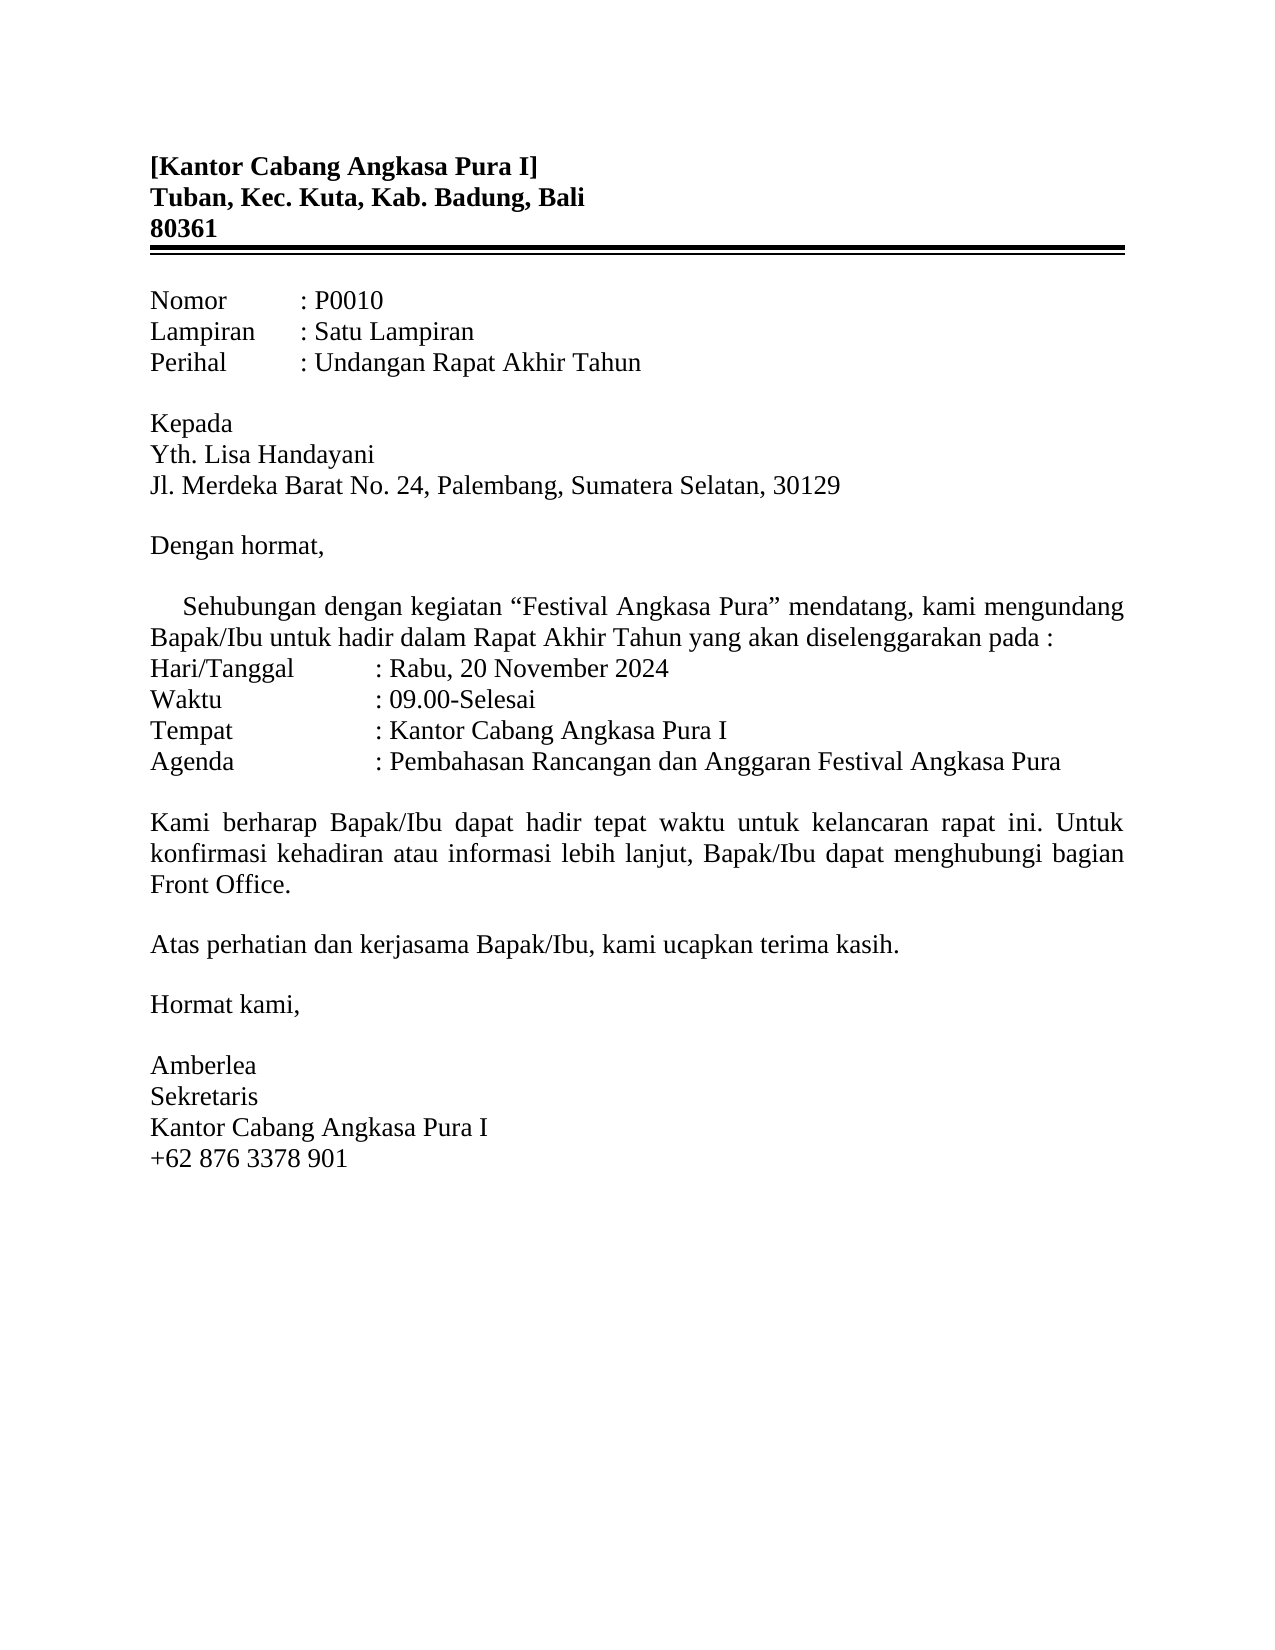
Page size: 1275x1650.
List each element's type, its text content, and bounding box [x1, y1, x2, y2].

text 80361 [150, 212, 1125, 245]
text Waktu : 09.00-Selesai Tempat : Kantor Cabang Angkasa Pura I [150, 683, 1125, 745]
text Dengan hormat, [150, 529, 1125, 561]
text Agenda : Pembahasan Rancangan dan Anggaran Festival Angkasa Pura [150, 745, 1125, 777]
text [Kantor Cabang Angkasa Pura I] Tuban, Kec. Kuta, Kab. Badung, Bali [150, 150, 1125, 212]
text Kepada Yth. Lisa Handayani Jl. Merdeka Barat No. 24, Palembang, Sumatera Selatan, 30129 [150, 407, 1125, 500]
text Amberlea Sekretaris Kantor Cabang Angkasa Pura I +62 876 3378 901 [150, 1049, 1125, 1173]
text Atas perhatian dan kerjasama Bapak/Ibu, kami ucapkan terima kasih. [150, 928, 1125, 959]
text Nomor : P0010 Lampiran : Satu Lampiran Perihal : Undangan Rapat Akhir Tahun [150, 284, 1125, 378]
text Hari/Tanggal : Rabu, 20 November 2024 [150, 652, 1125, 683]
text Sehubungan dengan kegiatan “Festival Angkasa Pura” mendatang, kami mengundang Bapak/Ibu untuk hadir dalam Rapat Akhir Tahun yang akan diselenggarakan pada : [150, 590, 1125, 652]
text Kami berharap Bapak/Ibu dapat hadir tepat waktu untuk kelancaran rapat ini. Untuk konfirmasi kehadiran atau informasi lebih lanjut, Bapak/Ibu dapat menghubungi bagian Front Office. [150, 806, 1125, 899]
text Hormat kami, [150, 989, 1125, 1020]
